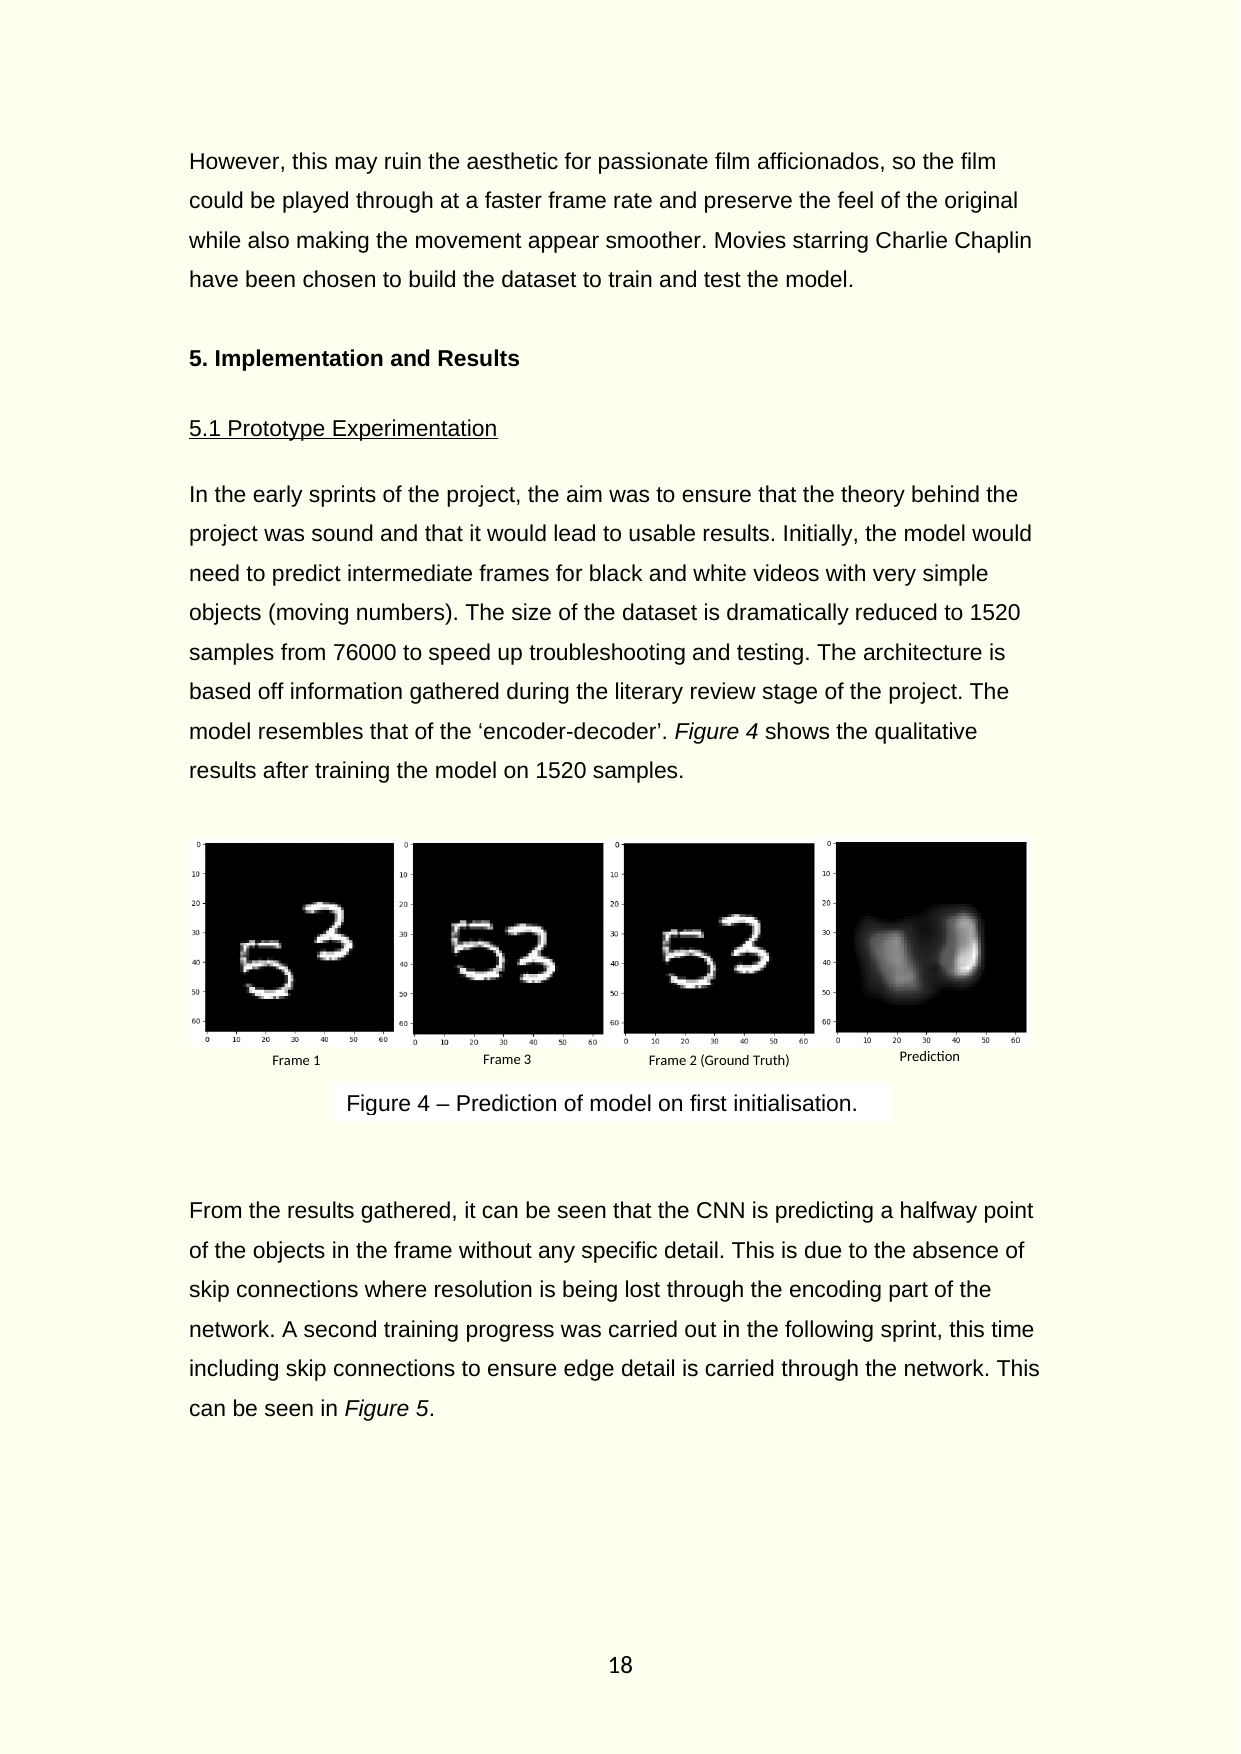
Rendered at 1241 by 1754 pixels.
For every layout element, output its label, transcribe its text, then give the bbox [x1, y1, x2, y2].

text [189, 148, 1051, 292]
text In the early sprints of the project, the aim was to ensure that the theory behind the project was sound and that it would lead to usable results. Initially, the model would need to predict intermediate frames for black and white videos with very simple objects (moving numbers). The size of the dataset is dramatically reduced to 1520 samples from 76000 to speed up troubleshooting and testing. The architecture is based off information gathered during the literary review stage of the project. The model resembles that of the ‘encoder-decoder’. Figure 4 shows the qualitative results after training the model on 1520 samples. [189, 481, 1051, 784]
picture [188, 836, 1032, 1047]
subtitle 5.1 Prototype Experimentation [189, 415, 1051, 441]
text From the results gathered, it can be seen that the CNN is predicting a halfway point of the objects in the frame without any specific detail. This is due to the absence of skip connections where resolution is being lost through the encoding part of the network. A second training progress was carried out in the following sprint, this time including skip connections to ensure edge detail is carried through the network. This can be seen in Figure 5. [189, 1197, 1051, 1421]
subtitle 5. Implementation and Results [189, 345, 1051, 371]
